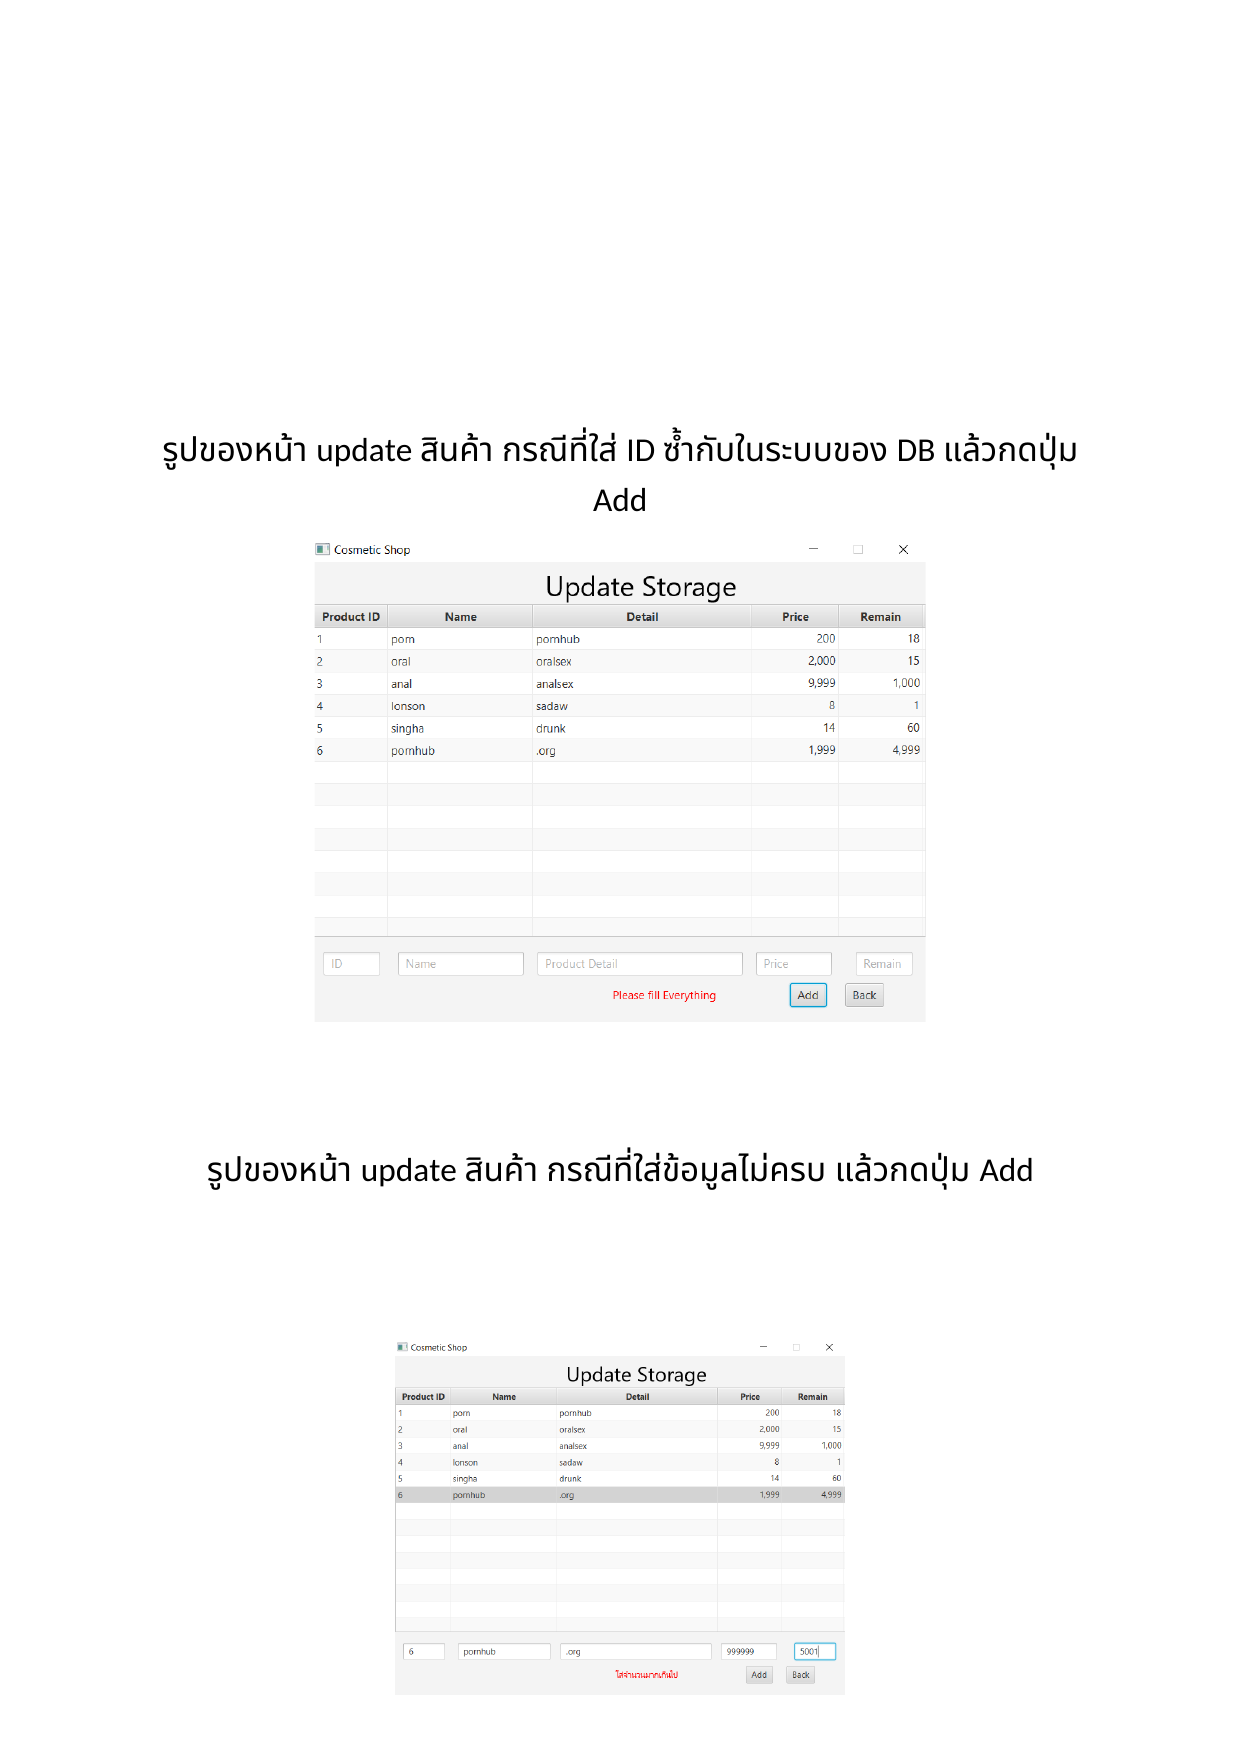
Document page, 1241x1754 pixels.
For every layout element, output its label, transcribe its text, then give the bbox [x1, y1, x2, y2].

picture [314, 539, 926, 1022]
picture [395, 1340, 845, 1695]
text รูปของหน้า update สินค้า กรณีที่ใส่ ID ซ้ำกับในระบบของ DB แล้วกดปุ่ม Add [150, 426, 1090, 520]
text รูปของหน้า update สินค้า กรณีที่ใส่ข้อมูลไม่ครบ แล้วกดปุ่ม Add [150, 1146, 1090, 1196]
